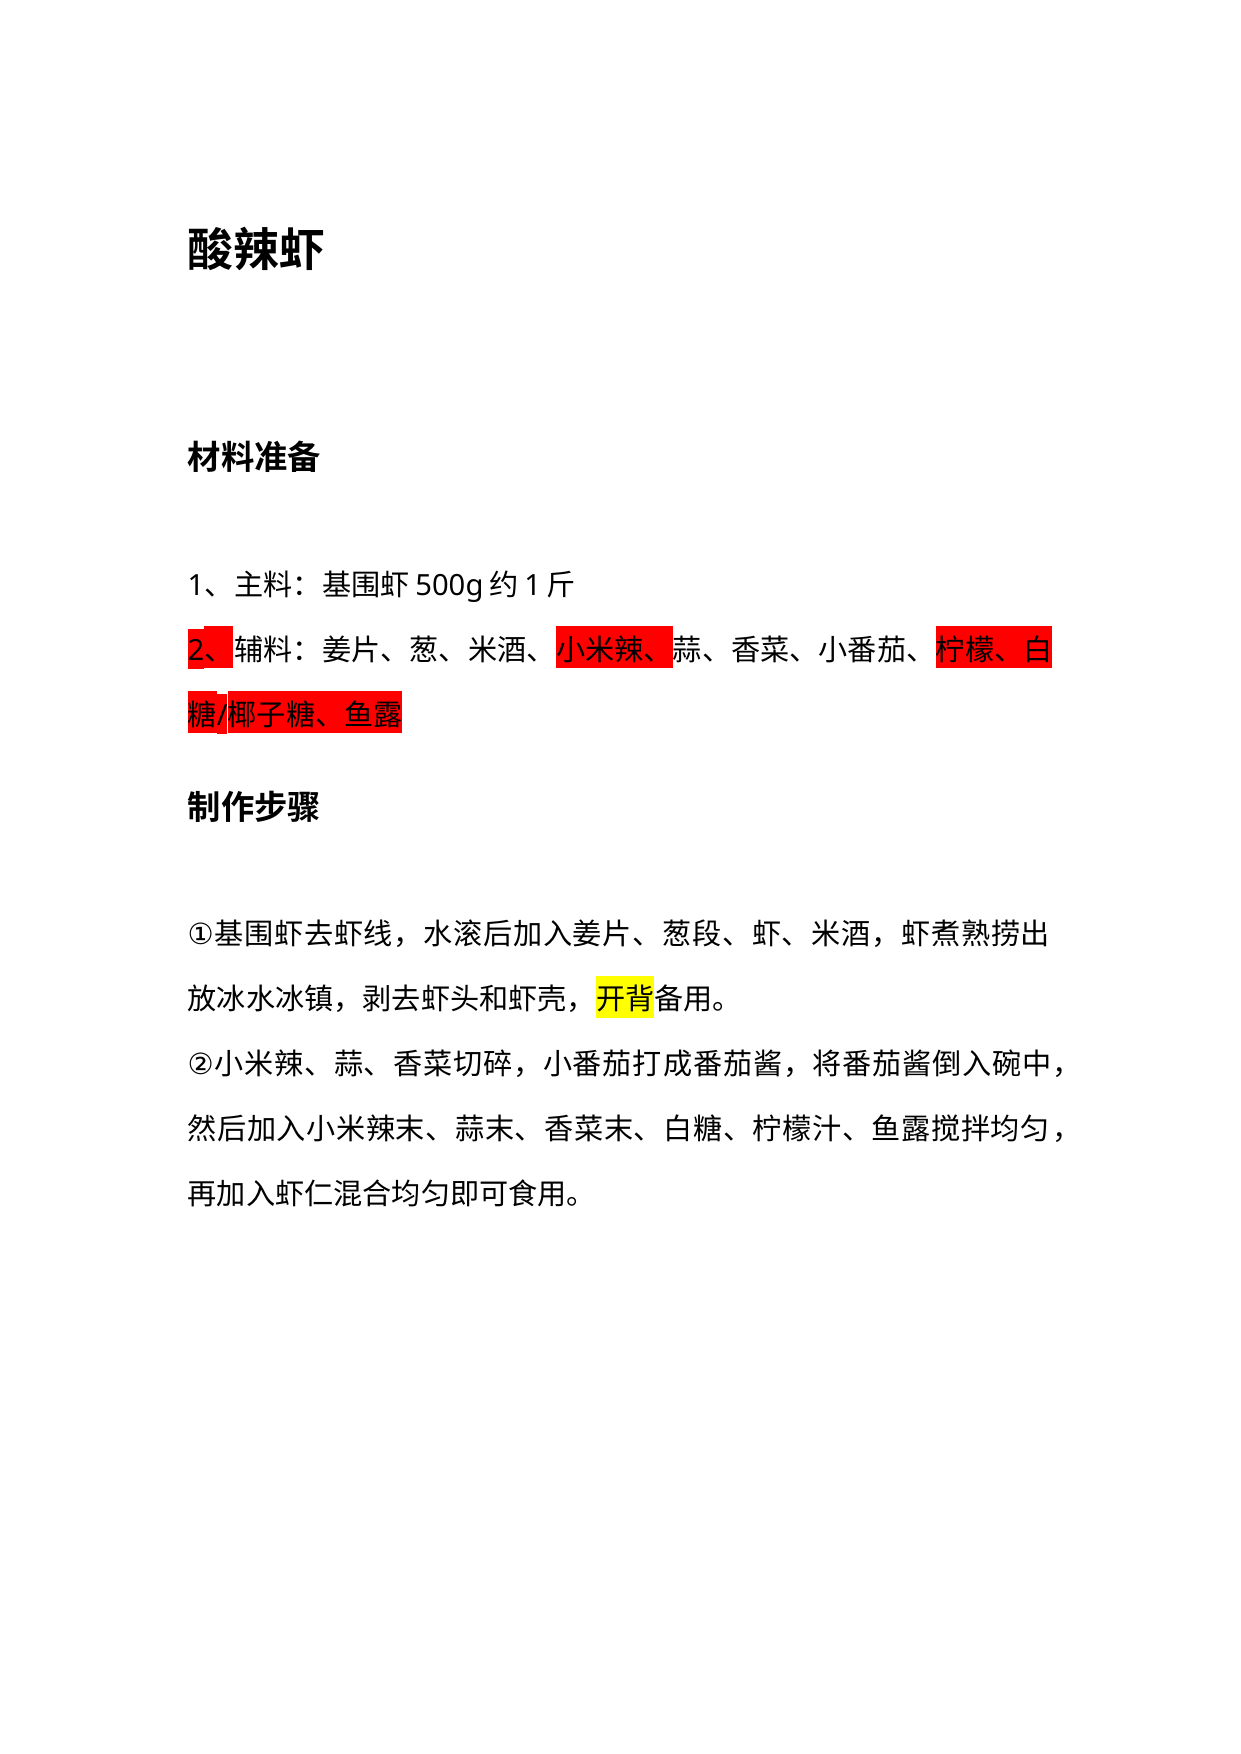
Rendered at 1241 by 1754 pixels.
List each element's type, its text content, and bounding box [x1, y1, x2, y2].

subtitle 材料准备 [187, 423, 1053, 488]
text ②小米辣、蒜、香菜切碎，小番茄打成番茄酱，将番茄酱倒入碗中，然后加入小米辣末、蒜末、香菜末、白糖、柠檬汁、鱼露搅拌均匀，再加入虾仁混合均匀即可食用。 [187, 1029, 1053, 1224]
text ①基围虾去虾线，水滚后加入姜片、葱段、虾、米酒，虾煮熟捞出放冰水冰镇，剥去虾头和虾壳，开背备用。 [187, 899, 1053, 1029]
list 辅料：姜片、葱、米酒、小米辣、蒜、香菜、小番茄、柠檬、白糖/椰子糖、鱼露 [187, 615, 1053, 745]
subtitle 酸辣虾 [187, 197, 1053, 295]
list 主料：基围虾500g约1斤 [187, 550, 1053, 615]
subtitle 制作步骤 [187, 772, 1053, 837]
